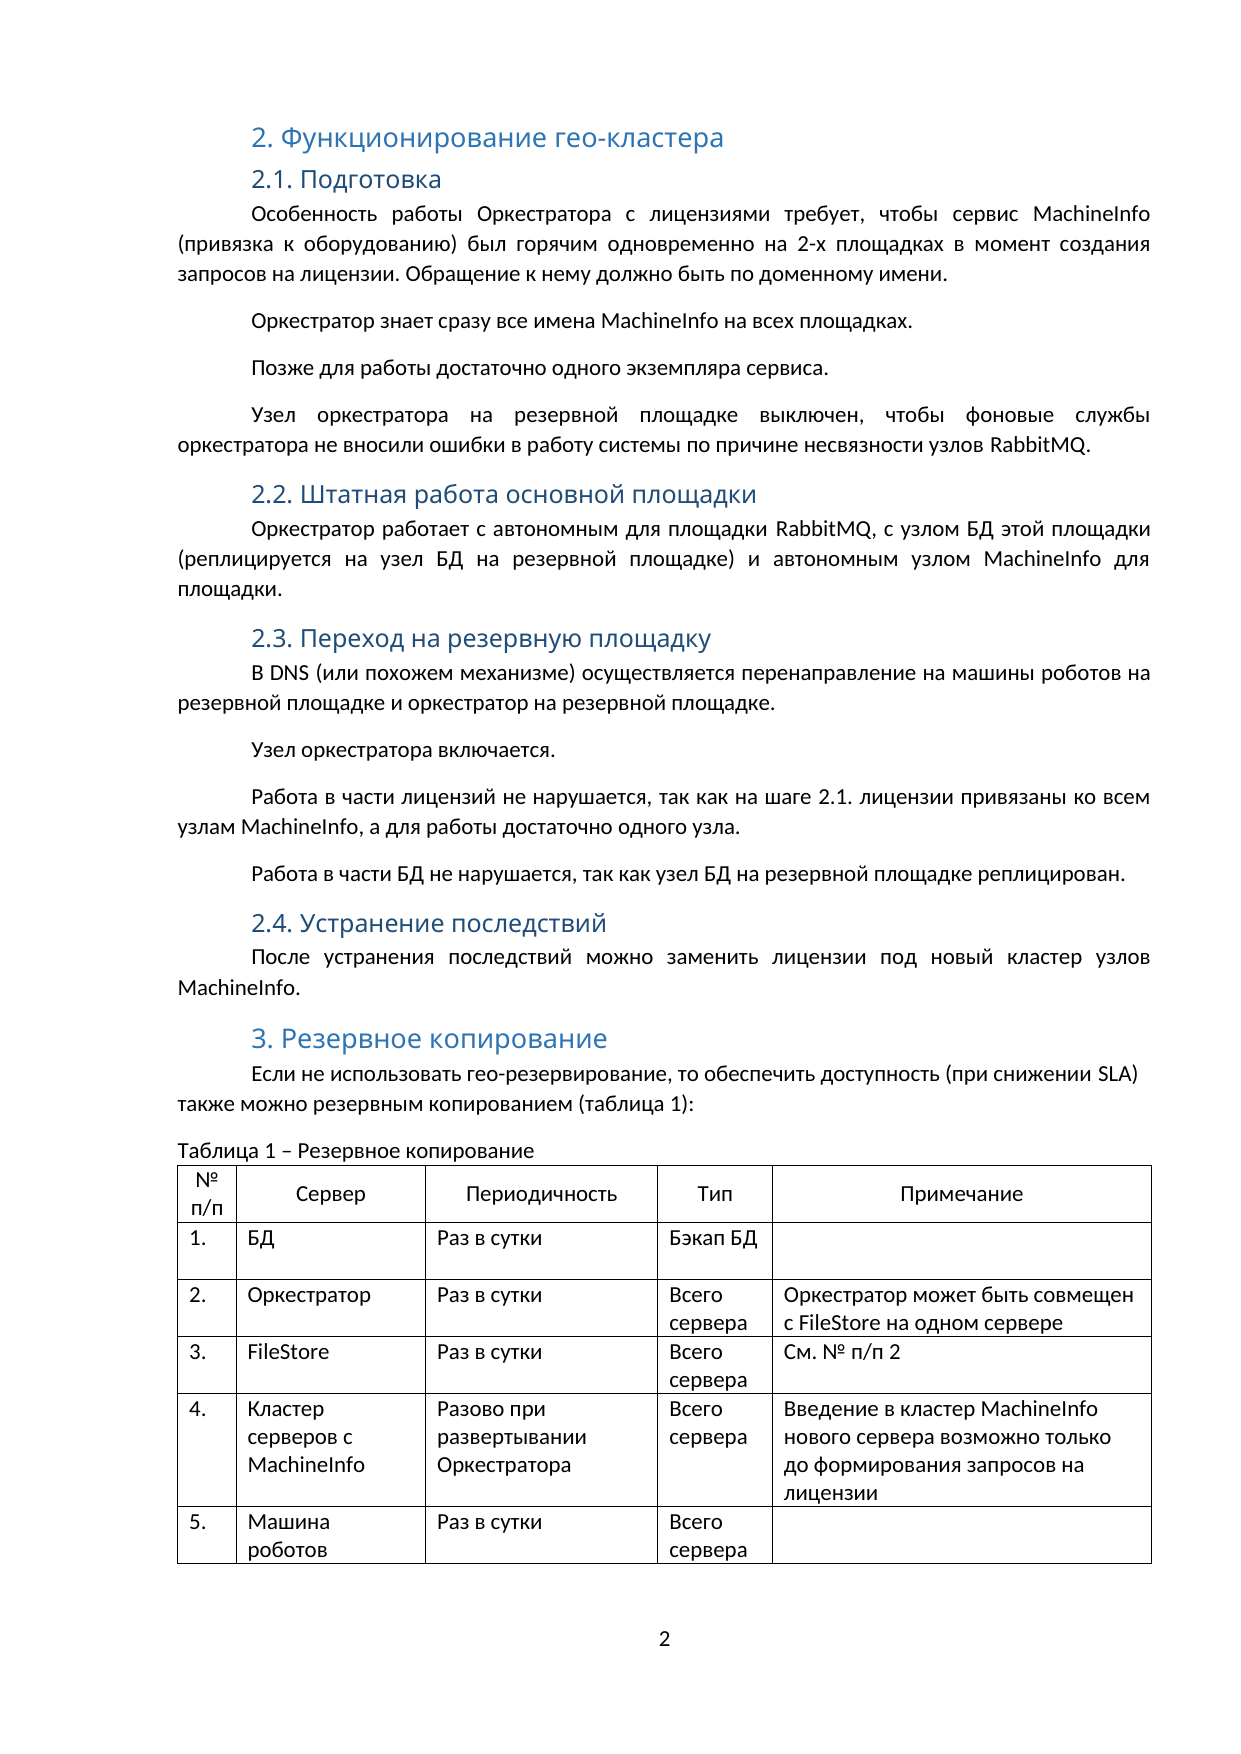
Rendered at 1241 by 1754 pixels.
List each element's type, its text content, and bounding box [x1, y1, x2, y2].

subtitle 3. Резервное копирование [177, 1019, 1152, 1056]
table_header Примечание [773, 1166, 1151, 1222]
subtitle 2. Функционирование гео-кластера [177, 118, 1152, 155]
table_cell См. № п/п 2 [773, 1337, 1151, 1393]
text Работа в части БД не нарушается, так как узел БД на резервной площадке реплицирован. [177, 859, 1152, 887]
table_cell Машина роботов [237, 1507, 425, 1563]
table_cell Раз в сутки [426, 1280, 657, 1336]
table_cell Всего сервера [658, 1507, 772, 1563]
table_cell БД [237, 1223, 425, 1279]
table_header Сервер [237, 1166, 425, 1222]
text Узел оркестратора включается. [177, 735, 1152, 763]
subtitle 2.3. Переход на резервную площадку [177, 621, 1152, 655]
subtitle 2.2. Штатная работа основной площадки [177, 477, 1152, 511]
text В DNS (или похожем механизме) осуществляется перенаправление на машины роботов на резервной площадке и оркестратор на резервной площадке. [177, 658, 1152, 716]
table_cell [178, 1394, 236, 1506]
table_header Периодичность [426, 1166, 657, 1222]
table_cell [178, 1223, 236, 1279]
table_header Тип [658, 1166, 772, 1222]
table_cell Раз в сутки [426, 1507, 657, 1563]
table_cell Разово при развертывании Оркестратора [426, 1394, 657, 1506]
text Таблица 1 – Резервное копирование [177, 1136, 1152, 1164]
table_cell Введение в кластер MachineInfo нового сервера возможно только до формирования запросов на лицензии [773, 1394, 1151, 1506]
table_cell FileStore [237, 1337, 425, 1393]
table_cell Раз в сутки [426, 1223, 657, 1279]
table_cell Оркестратор может быть совмещен с FileStore на одном сервере [773, 1280, 1151, 1336]
table_cell [178, 1280, 236, 1336]
table_cell [178, 1337, 236, 1393]
text Оркестратор работает с автономным для площадки RabbitMQ, с узлом БД этой площадки (реплицируется на узел БД на резервной площадке) и автономным узлом MachineInfo для площадки. [177, 514, 1152, 602]
table_cell Всего сервера [658, 1394, 772, 1506]
table_cell Раз в сутки [426, 1337, 657, 1393]
text Позже для работы достаточно одного экземпляра сервиса. [177, 353, 1152, 381]
text Особенность работы Оркестратора с лицензиями требует, чтобы сервис MachineInfo (привязка к оборудованию) был горячим одновременно на 2-х площадках в момент создания запросов на лицензии. Обращение к нему должно быть по доменному имени. [177, 199, 1152, 287]
table_cell Бэкап БД [658, 1223, 772, 1279]
text Работа в части лицензий не нарушается, так как на шаге 2.1. лицензии привязаны ко всем узлам MachineInfo, а для работы достаточно одного узла. [177, 782, 1152, 840]
table_cell Кластер серверов с MachineInfo [237, 1394, 425, 1506]
text Если не использовать гео-резервирование, то обеспечить доступность (при снижении SLA) также можно резервным копированием (таблица 1): [177, 1059, 1152, 1118]
table_header № п/п [178, 1166, 236, 1222]
table_cell [773, 1507, 1151, 1563]
table_cell [773, 1223, 1151, 1279]
table_cell Всего сервера [658, 1337, 772, 1393]
subtitle 2.4. Устранение последствий [177, 906, 1152, 940]
subtitle 2.1. Подготовка [177, 162, 1152, 196]
table_cell Оркестратор [237, 1280, 425, 1336]
table_cell Всего сервера [658, 1280, 772, 1336]
text Оркестратор знает сразу все имена MachineInfo на всех площадках. [177, 306, 1152, 334]
text Узел оркестратора на резервной площадке выключен, чтобы фоновые службы оркестратора не вносили ошибки в работу системы по причине несвязности узлов RabbitMQ. [177, 400, 1152, 458]
table_cell [178, 1507, 236, 1563]
text После устранения последствий можно заменить лицензии под новый кластер узлов MachineInfo. [177, 942, 1152, 1001]
